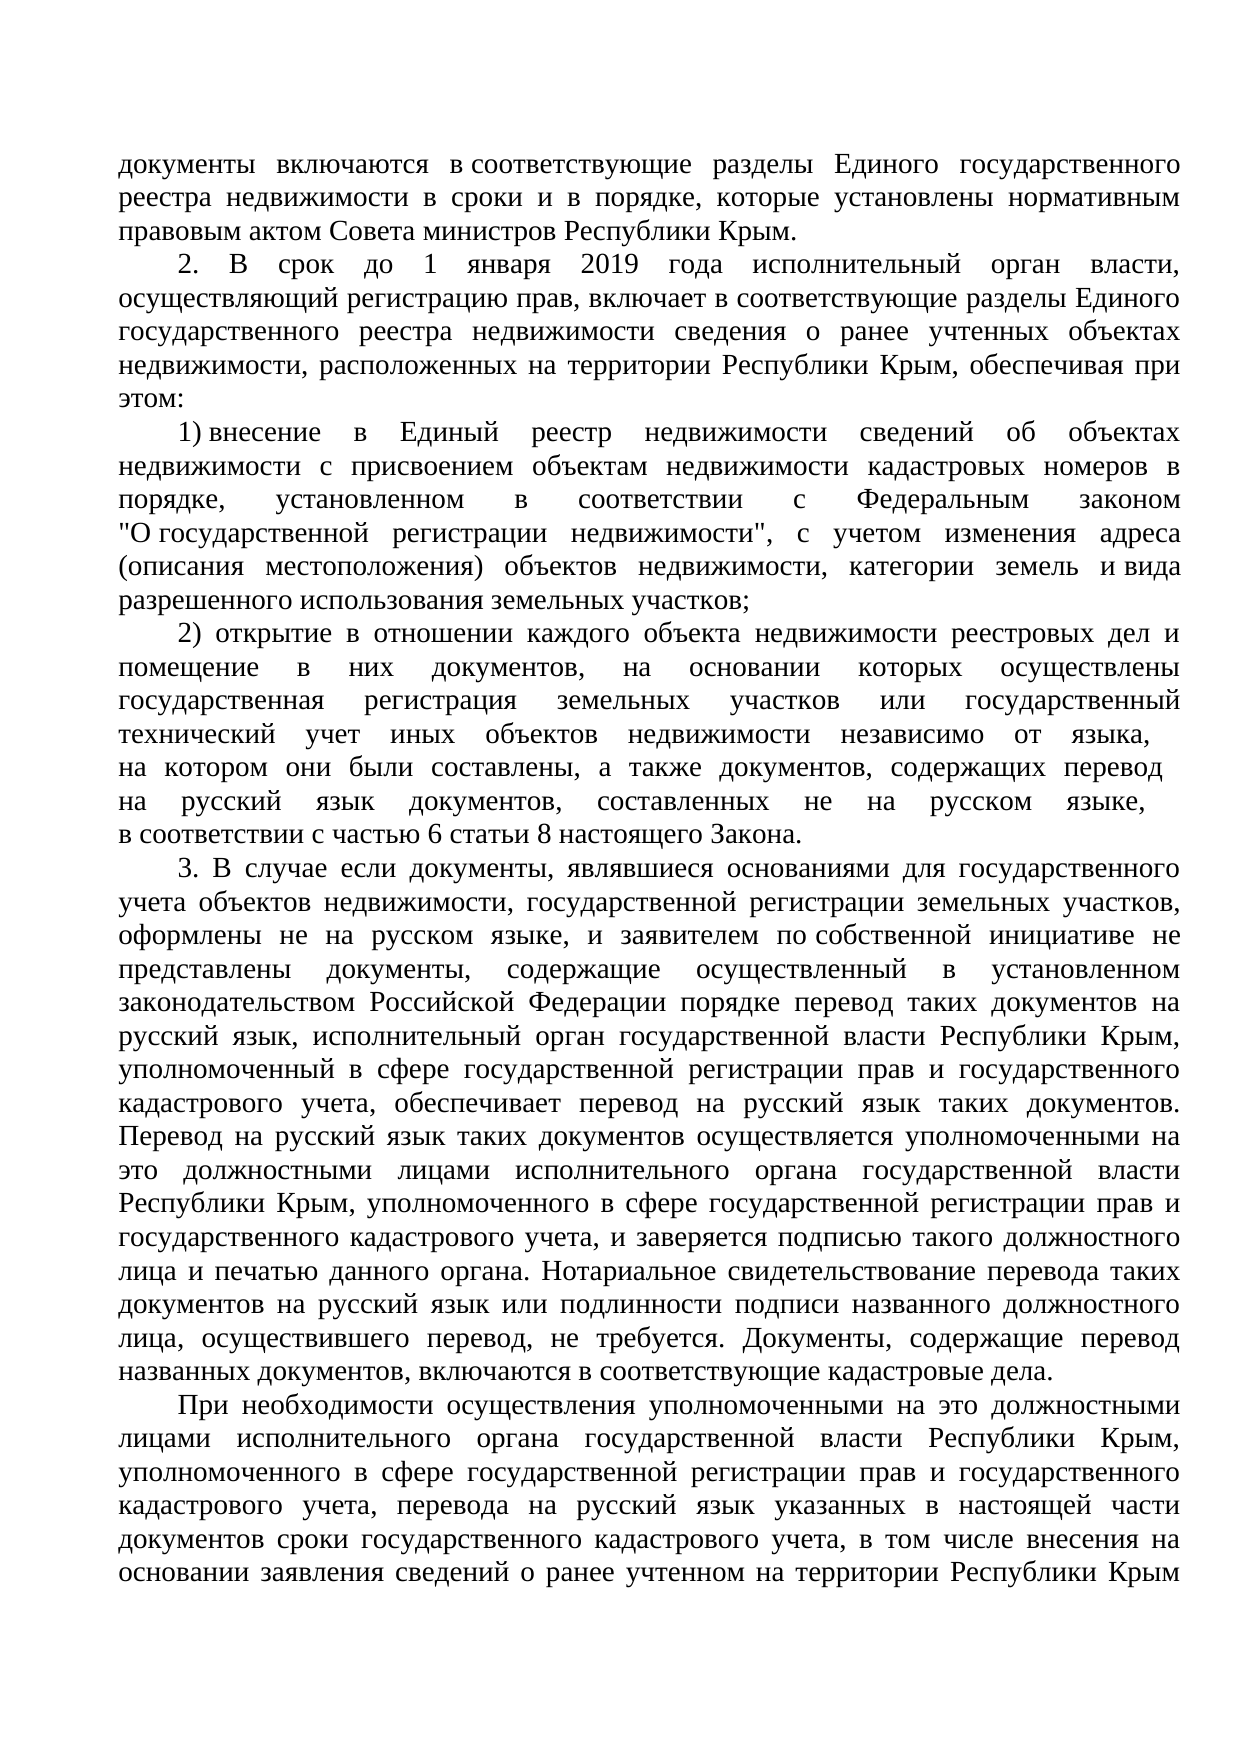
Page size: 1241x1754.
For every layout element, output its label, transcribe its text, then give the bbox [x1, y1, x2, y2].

text 2. В срок до 1 января 2019 года исполнительный орган власти, осуществляющий регистрацию прав, включает в соответствующие разделы Единого государственного реестра недвижимости сведения о ранее учтенных объектах недвижимости, расположенных на территории Республики Крым, обеспечивая при этом: [118, 246, 1181, 414]
text 1) внесение в Единый реестр недвижимости сведений об объектах недвижимости с присвоением объектам недвижимости кадастровых номеров в порядке, установленном в соответствии с Федеральным законом "О государственной регистрации недвижимости", с учетом изменения адреса (описания местоположения) объектов недвижимости, категории земель и вида разрешенного использования земельных участков; [118, 414, 1181, 615]
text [118, 146, 1181, 246]
text 3. В случае если документы, являвшиеся основаниями для государственного учета объектов недвижимости, государственной регистрации земельных участков, оформлены не на русском языке, и заявителем по собственной инициативе не представлены документы, содержащие осуществленный в установленном законодательством Российской Федерации порядке перевод таких документов на русский язык, исполнительный орган государственной власти Республики Крым, уполномоченный в сфере государственной регистрации прав и государственного кадастрового учета, обеспечивает перевод на русский язык таких документов. Перевод на русский язык таких документов осуществляется уполномоченными на это должностными лицами исполнительного органа государственной власти Республики Крым, уполномоченного в сфере государственной регистрации прав и государственного кадастрового учета, и заверяется подписью такого должностного лица и печатью данного органа. Нотариальное свидетельствование перевода таких документов на русский язык или подлинности подписи названного должностного лица, осуществившего перевод, не требуется. Документы, содержащие перевод названных документов, включаются в соответствующие кадастровые дела. [118, 850, 1181, 1387]
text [118, 1387, 1181, 1588]
text 2) открытие в отношении каждого объекта недвижимости реестровых дел и помещение в них документов, на основании которых осуществлены государственная регистрация земельных участков или государственный технический учет иных объектов недвижимости независимо от языка, на котором они были составлены, а также документов, содержащих перевод на русский язык документов, составленных не на русском языке, в соответствии с частью 6 статьи 8 настоящего Закона. [118, 615, 1181, 850]
